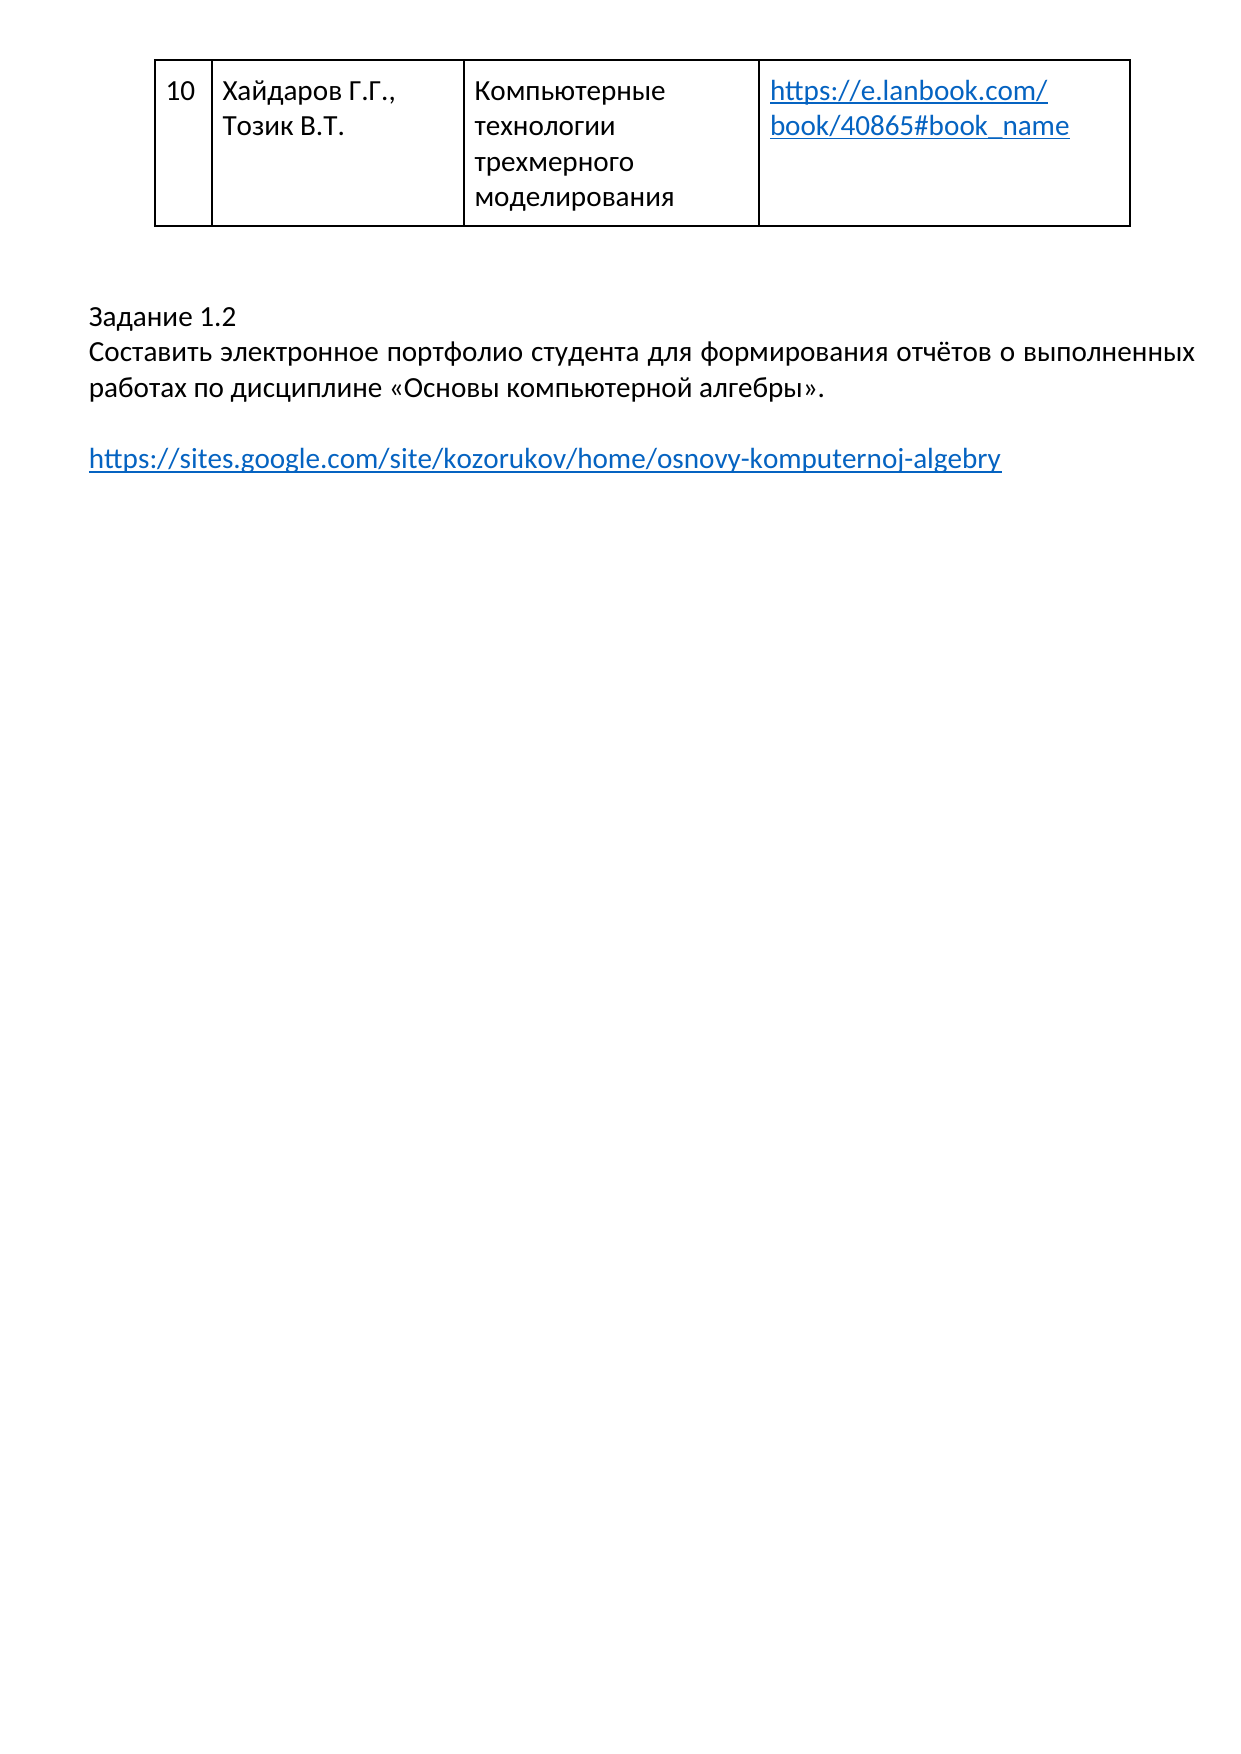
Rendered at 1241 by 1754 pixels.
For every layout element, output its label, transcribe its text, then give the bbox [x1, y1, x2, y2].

table_cell 10 [156, 61, 211, 224]
table_cell Хайдаров Г.Г., Тозик В.Т. [213, 61, 463, 224]
table_cell Компьютерные технологии трехмерного моделирования [465, 61, 758, 224]
text Составить электронное портфолио студента для формирования отчётов о выполненных работах по дисциплине «Основы компьютерной алгебры». [89, 333, 1196, 405]
table_cell https://e.lanbook.com/book/40865#book_name [760, 61, 1129, 224]
text Задание 1.2 [89, 298, 1196, 333]
text https://sites.google.com/site/kozorukov/home/osnovy-komputernoj-algebry [89, 440, 1196, 476]
